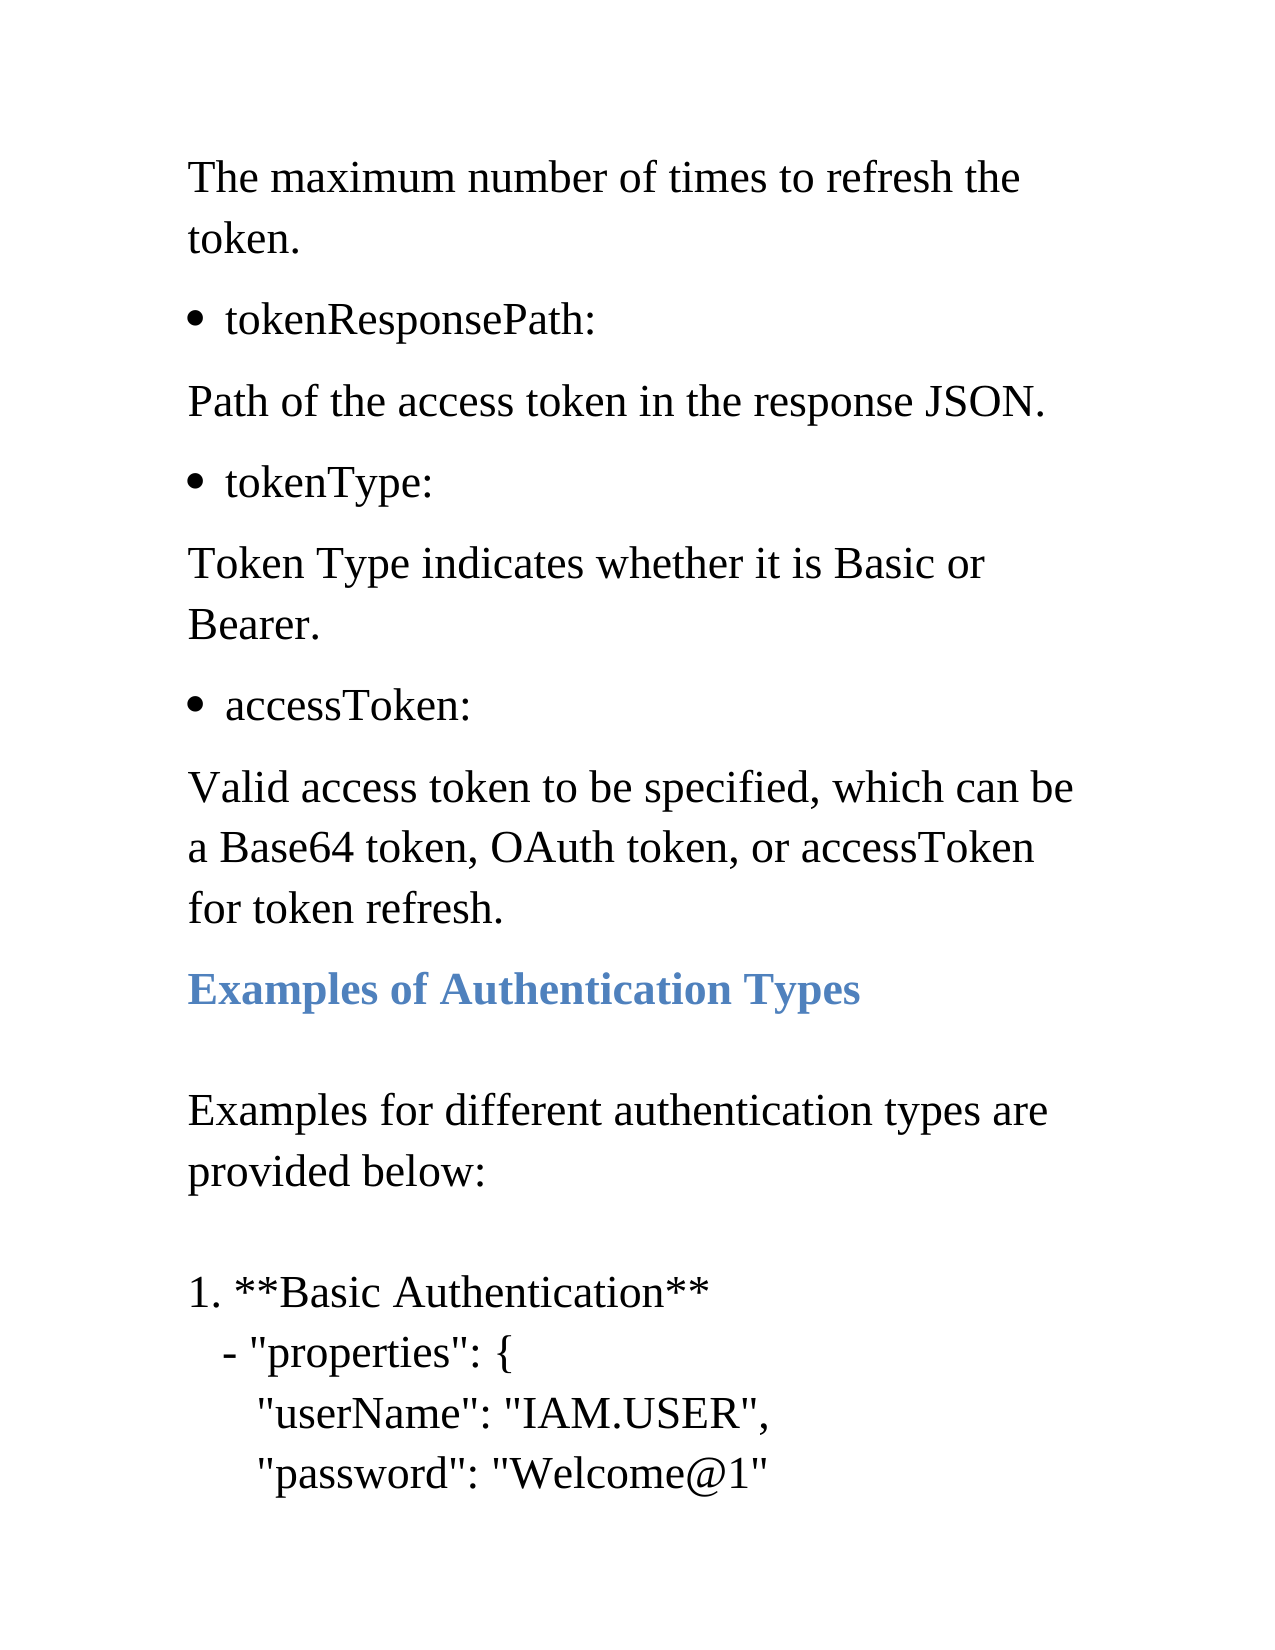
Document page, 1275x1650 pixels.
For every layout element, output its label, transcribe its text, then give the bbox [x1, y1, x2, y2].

text Path of the access token in the response JSON. [187, 373, 1087, 426]
text Valid access token to be specified, which can be a Base64 token, OAuth token, or accessToken for token refresh. [187, 759, 1087, 933]
list accessToken: [187, 678, 1087, 731]
subtitle Examples of Authentication Types [187, 962, 1087, 1014]
list tokenResponsePath: [187, 292, 1087, 344]
text Token Type indicates whether it is Basic or Bearer. [187, 536, 1087, 649]
text The maximum number of times to refresh the token. [187, 150, 1087, 263]
list tokenType: [187, 454, 1087, 507]
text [187, 1022, 1087, 1498]
